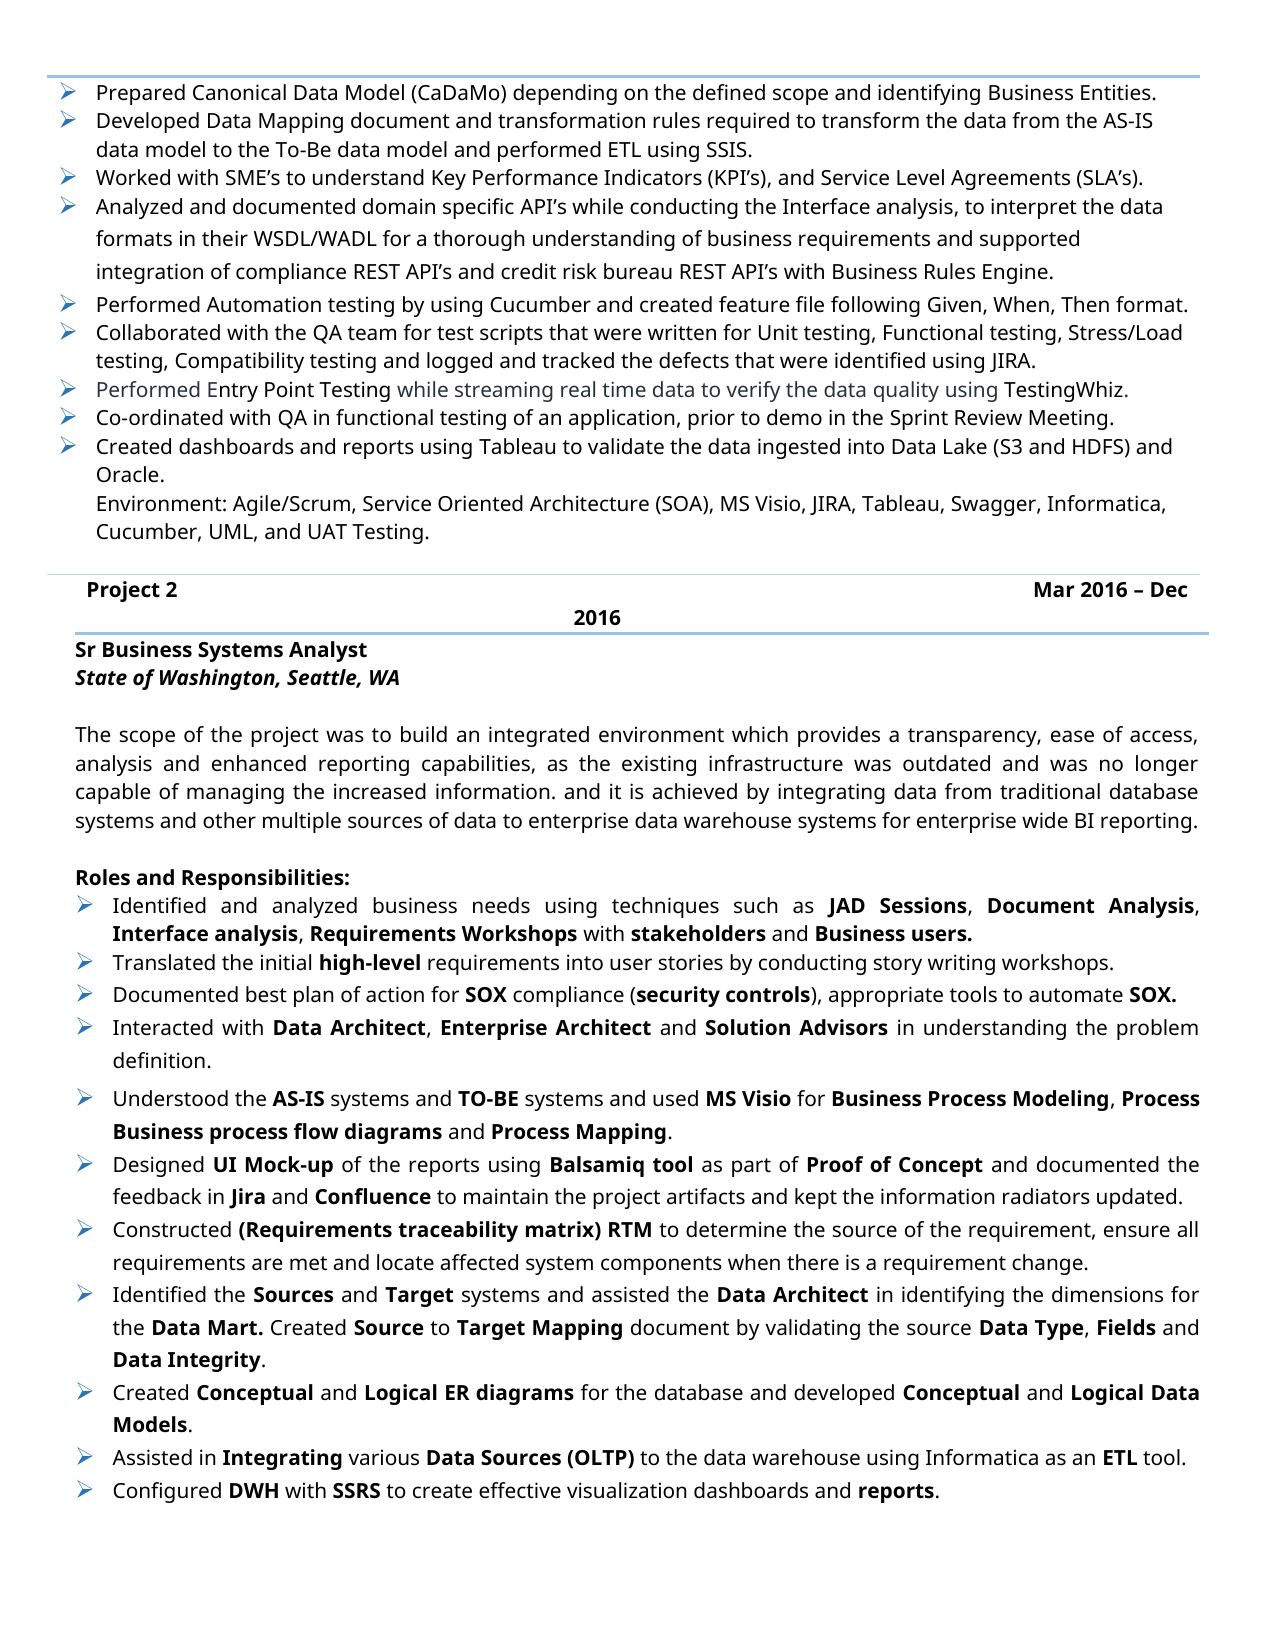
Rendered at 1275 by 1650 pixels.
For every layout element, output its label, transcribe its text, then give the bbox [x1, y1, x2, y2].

text Sr Business Systems Analyst [75, 635, 1200, 663]
list Constructed (Requirements traceability matrix) RTM to determine the source of the requirement, ensure all requirements are met and locate affected system components when there is a requirement change. [75, 1215, 1200, 1276]
list Translated the initial high-level requirements into user stories by conducting story writing workshops. [75, 948, 1200, 976]
list Created Conceptual and Logical ER diagrams for the database and developed Conceptual and Logical Data Models. [75, 1378, 1200, 1439]
text State of Washington, Seattle, WA [75, 663, 1200, 692]
table_header Mar 2016 – Dec 2016 [562, 575, 1209, 632]
list Identified and analyzed business needs using techniques such as JAD Sessions, Document Analysis, Interface analysis, Requirements Workshops with stakeholders and Business users. [75, 891, 1200, 948]
text Roles and Responsibilities: [75, 863, 1200, 891]
list Interacted with Data Architect, Enterprise Architect and Solution Advisors in understanding the problem definition. [75, 1013, 1200, 1074]
list Designed UI Mock-up of the reports using Balsamiq tool as part of Proof of Concept and documented the feedback in Jira and Confluence to maintain the project artifacts and kept the information radiators updated. [75, 1150, 1200, 1211]
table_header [47, 78, 1200, 574]
list Assisted in Integrating various Data Sources (OLTP) to the data warehouse using Informatica as an ETL tool. [75, 1443, 1200, 1472]
list Documented best plan of action for SOX compliance (security controls), appropriate tools to automate SOX. [75, 981, 1200, 1009]
table_header Project 2 [75, 575, 562, 632]
text The scope of the project was to build an integrated environment which provides a transparency, ease of access, analysis and enhanced reporting capabilities, as the existing infrastructure was outdated and was no longer capable of managing the increased information. and it is achieved by integrating data from traditional database systems and other multiple sources of data to enterprise data warehouse systems for enterprise wide BI reporting. [75, 720, 1200, 834]
list Understood the AS-IS systems and TO-BE systems and used MS Visio for Business Process Modeling, Process Business process flow diagrams and Process Mapping. [75, 1084, 1200, 1146]
list Configured DWH with SSRS to create effective visualization dashboards and reports. [75, 1476, 1200, 1504]
list Identified the Sources and Target systems and assisted the Data Architect in identifying the dimensions for the Data Mart. Created Source to Target Mapping document by validating the source Data Type, Fields and Data Integrity. [75, 1280, 1200, 1374]
